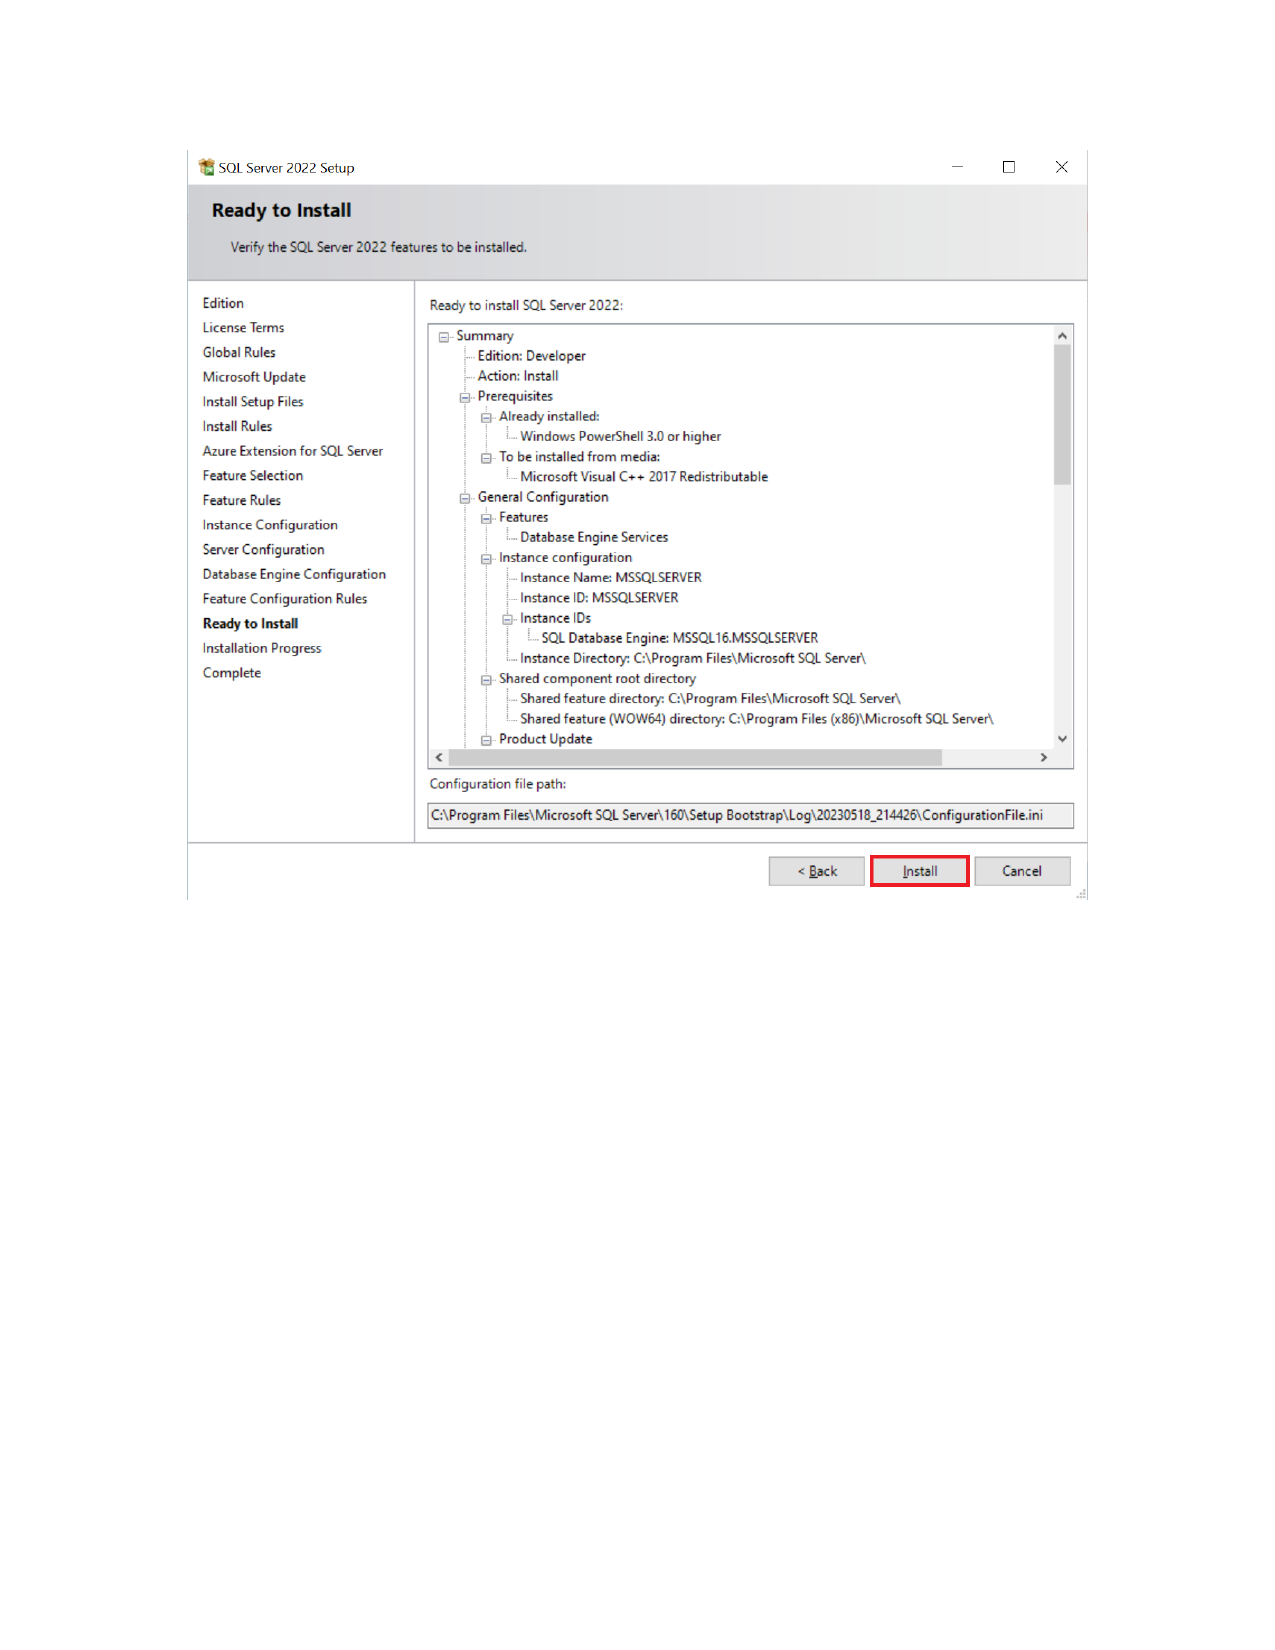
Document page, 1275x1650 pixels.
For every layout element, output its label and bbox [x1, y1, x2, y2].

picture [187, 150, 1088, 900]
